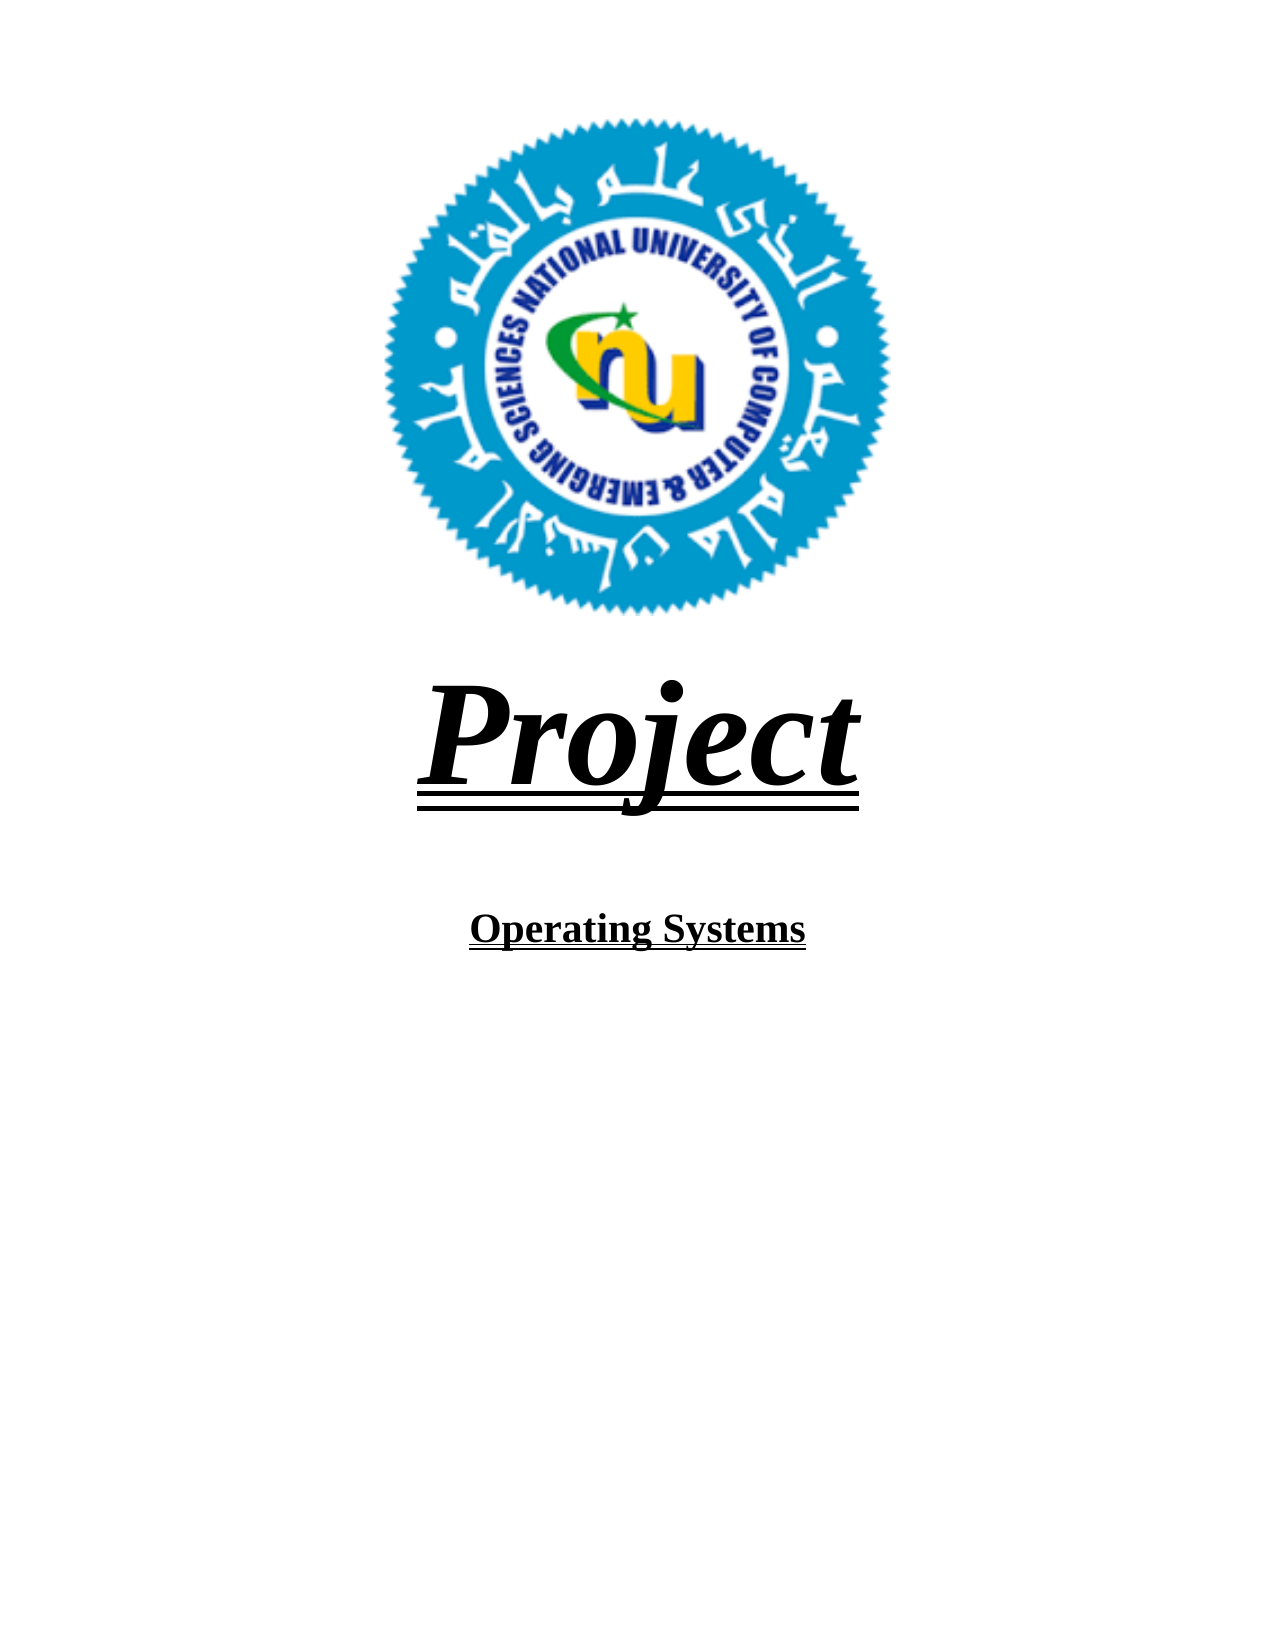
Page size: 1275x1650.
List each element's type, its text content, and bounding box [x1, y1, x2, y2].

text Project [118, 644, 1157, 817]
picture [384, 118, 891, 616]
text Operating Systems [118, 903, 1157, 951]
